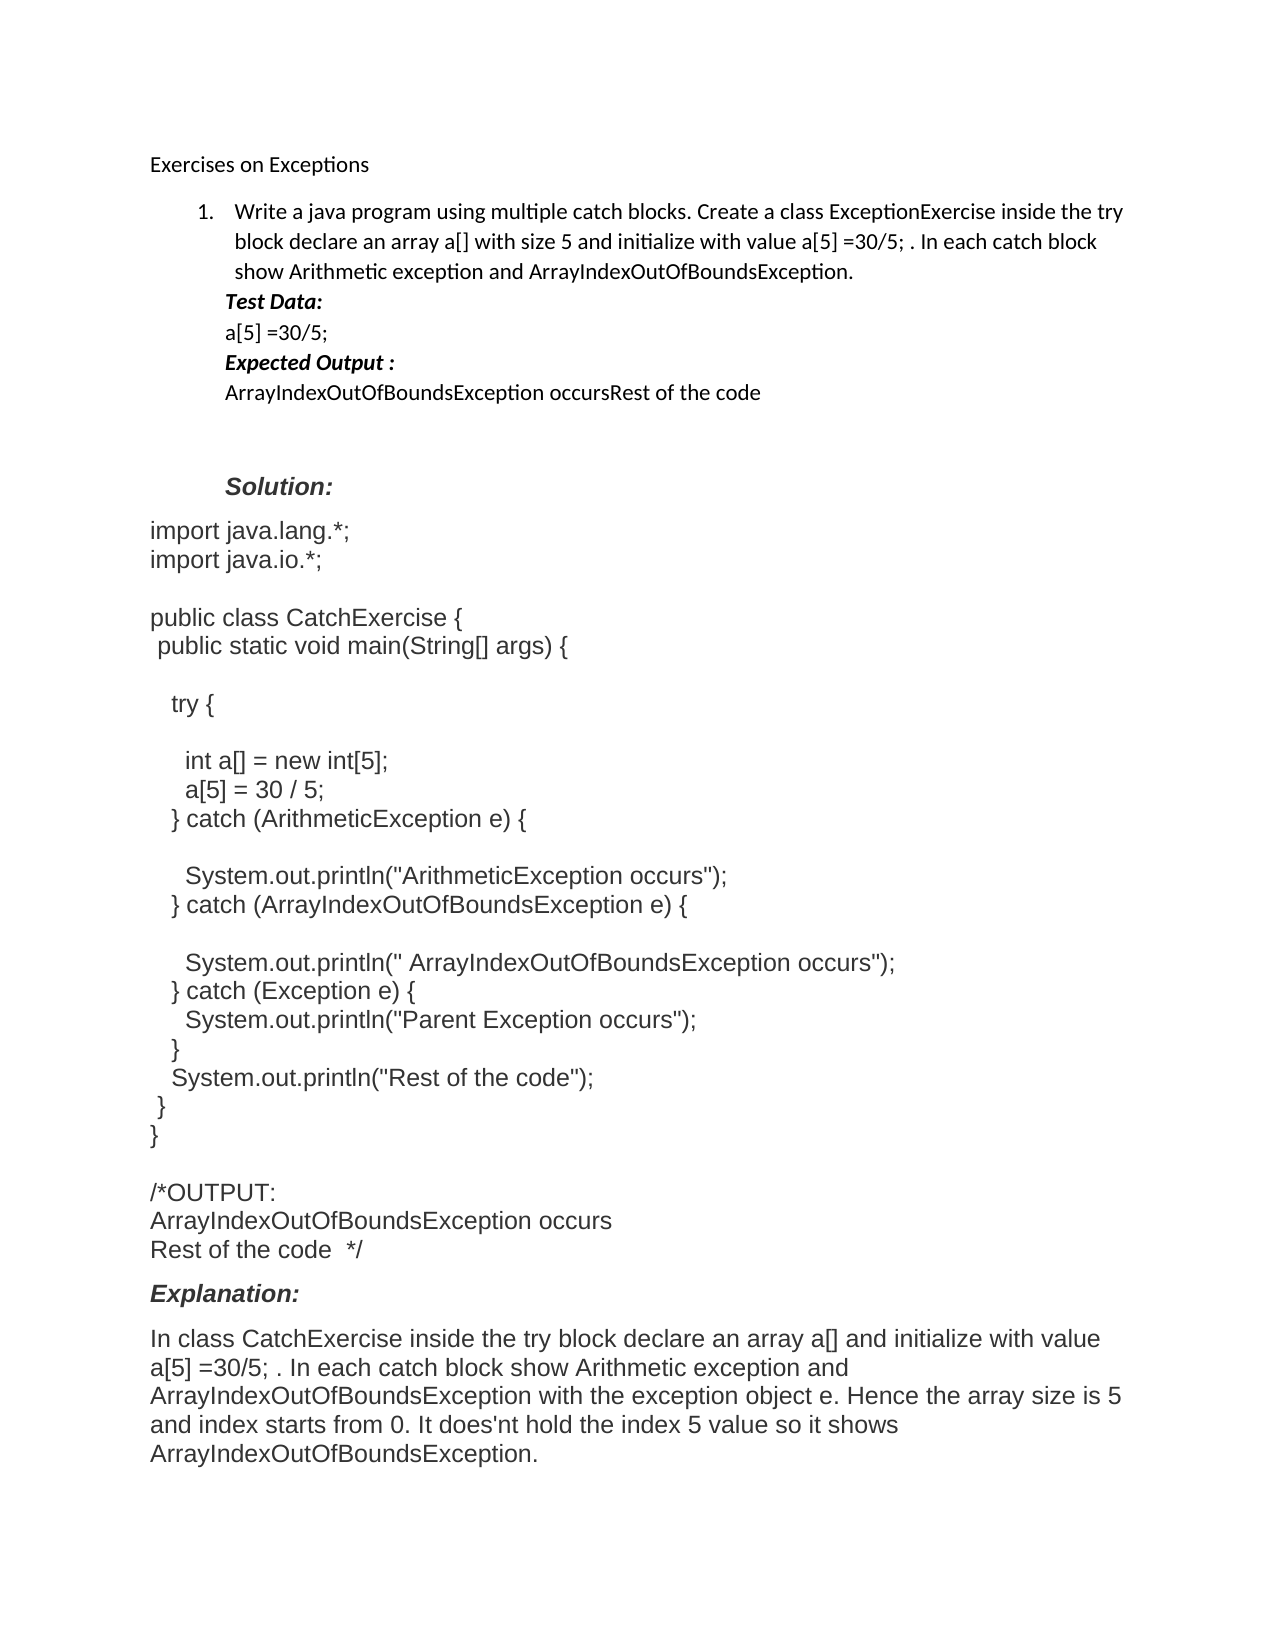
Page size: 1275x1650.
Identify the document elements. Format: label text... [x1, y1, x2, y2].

text In class CatchExercise inside the try block declare an array a[] and initialize with value a[5] =30/5; . In each catch block show Arithmetic exception and ArrayIndexOutOfBoundsException with the exception object e. Hence the array size is 5 and index starts from 0. It does'nt hold the index 5 value so it shows ArrayIndexOutOfBoundsException. [150, 1324, 1125, 1467]
list Write a java program using multiple catch blocks. Create a class ExceptionExercise inside the try block declare an array a[] with size 5 and initialize with value a[5] =30/5; . In each catch block show Arithmetic exception and ArrayIndexOutOfBoundsException. [197, 197, 1125, 285]
text import java.lang.*; import java.io.*; public class CatchExercise { public static void main(String[] args) { try { int a[] = new int[5]; a[5] = 30 / 5; } catch (ArithmeticException e) { System.out.println("ArithmeticException occurs"); } catch (ArrayIndexOutOfBoundsException e) { System.out.println(" ArrayIndexOutOfBoundsException occurs"); } catch (Exception e) { System.out.println("Parent Exception occurs"); } System.out.println("Rest of the code"); } } /*OUTPUT: ArrayIndexOutOfBoundsException occurs Rest of the code */ [150, 516, 1125, 1264]
list a[5] =30/5; [225, 318, 1125, 346]
text Solution: [150, 472, 1125, 501]
text Explanation: [150, 1279, 1125, 1308]
list ArrayIndexOutOfBoundsException occursRest of the code [225, 378, 1125, 406]
list Expected Output : [225, 348, 1125, 376]
list Test Data: [225, 287, 1125, 316]
text Exercises on Exceptions [150, 150, 1125, 178]
